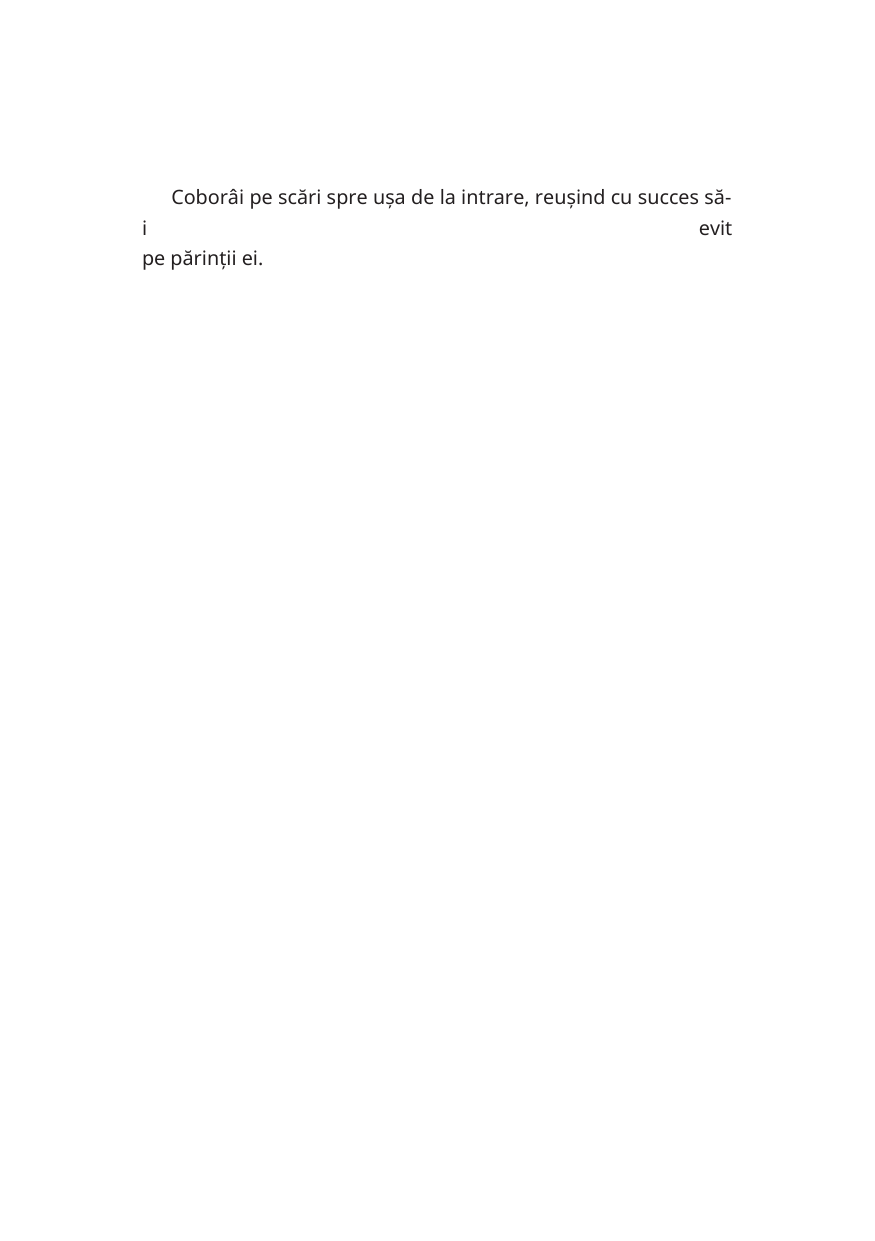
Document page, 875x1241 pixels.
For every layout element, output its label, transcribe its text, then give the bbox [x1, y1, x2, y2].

text Coborâi pe scări spre uşa de la intrare, reuşind cu succes să-i evit pe părinţii ei. [142, 180, 732, 272]
